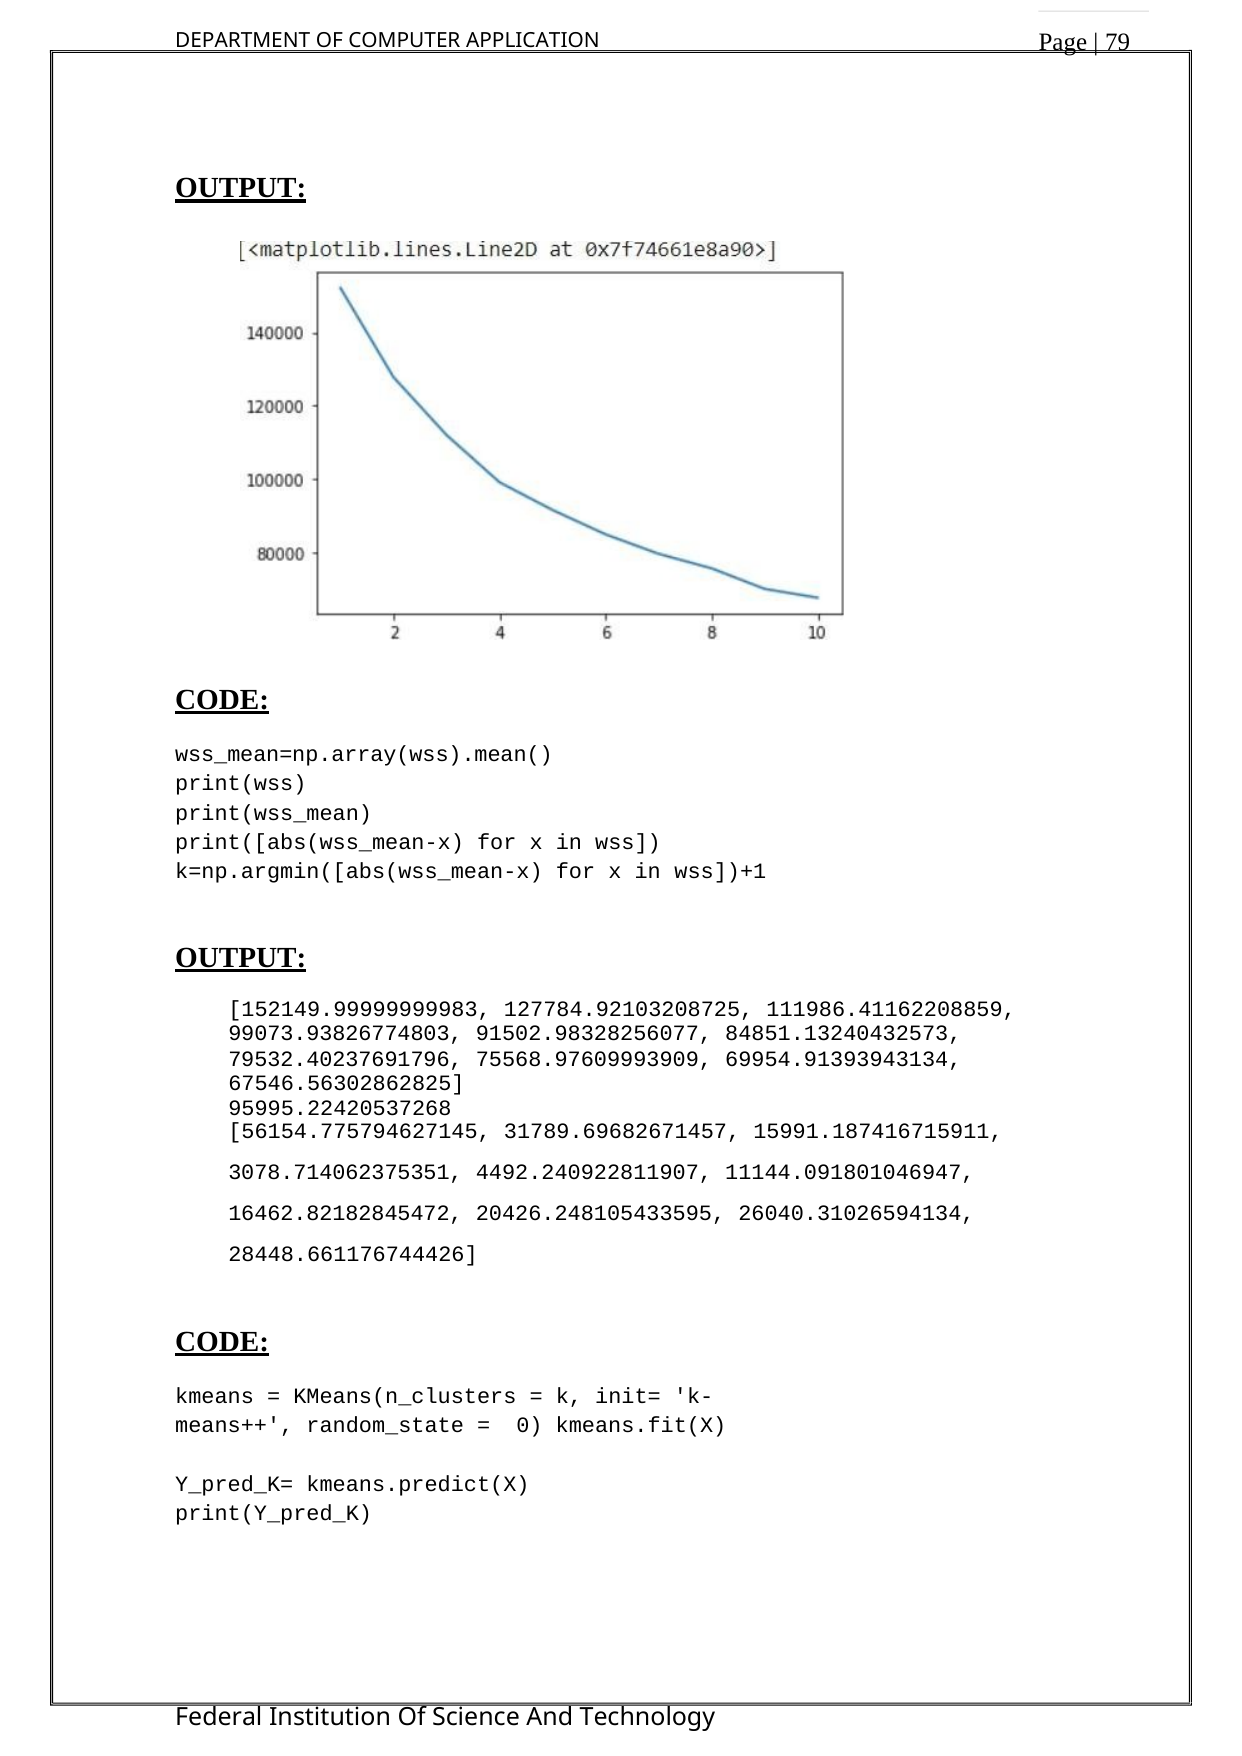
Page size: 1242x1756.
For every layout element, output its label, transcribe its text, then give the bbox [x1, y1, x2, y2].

text wss_mean=np.array(wss).mean() print(wss) [175, 743, 609, 797]
text kmeans = KMeans(n_clusters = k, init= 'k- means++', random_state = 0) kmeans.fit(X) [175, 1385, 727, 1439]
subtitle CODE: [175, 1324, 1164, 1357]
text print(wss_mean) [175, 802, 1164, 827]
text 3078.714062375351, 4492.240922811907, 11144.091801046947, [228, 1161, 1164, 1186]
text Y_pred_K= kmeans.predict(X) print(Y_pred_K) [175, 1473, 530, 1527]
text 99073.93826774803, 91502.98328256077, 84851.13240432573, [228, 1021, 1164, 1046]
text 95995.22420537268 [228, 1096, 1164, 1120]
text [56154.775794627145, 31789.69682671457, 15991.187416715911, [228, 1120, 1164, 1145]
text print([abs(wss_mean-x) for x in wss]) k=np.argmin([abs(wss_mean-x) for x in wss])+1 [175, 831, 766, 885]
text DEPARTMENT OF COMPUTER APPLICATION [175, 25, 691, 53]
text 79532.40237691796, 75568.97609993909, 69954.91393943134, [228, 1047, 1164, 1071]
text 67546.56302862825] [228, 1071, 1164, 1096]
text CODE: [175, 682, 1164, 716]
picture [240, 241, 844, 640]
text 16462.82182845472, 20426.248105433595, 26040.31026594134, [228, 1202, 1164, 1227]
text Page | 79 [1038, 27, 1164, 55]
text [152149.99999999983, 127784.92103208725, 111986.41162208859, [228, 997, 1164, 1021]
subtitle OUTPUT: [175, 940, 1164, 973]
text 28448.661176744426] [228, 1243, 1164, 1268]
subtitle OUTPUT: [175, 170, 1164, 204]
